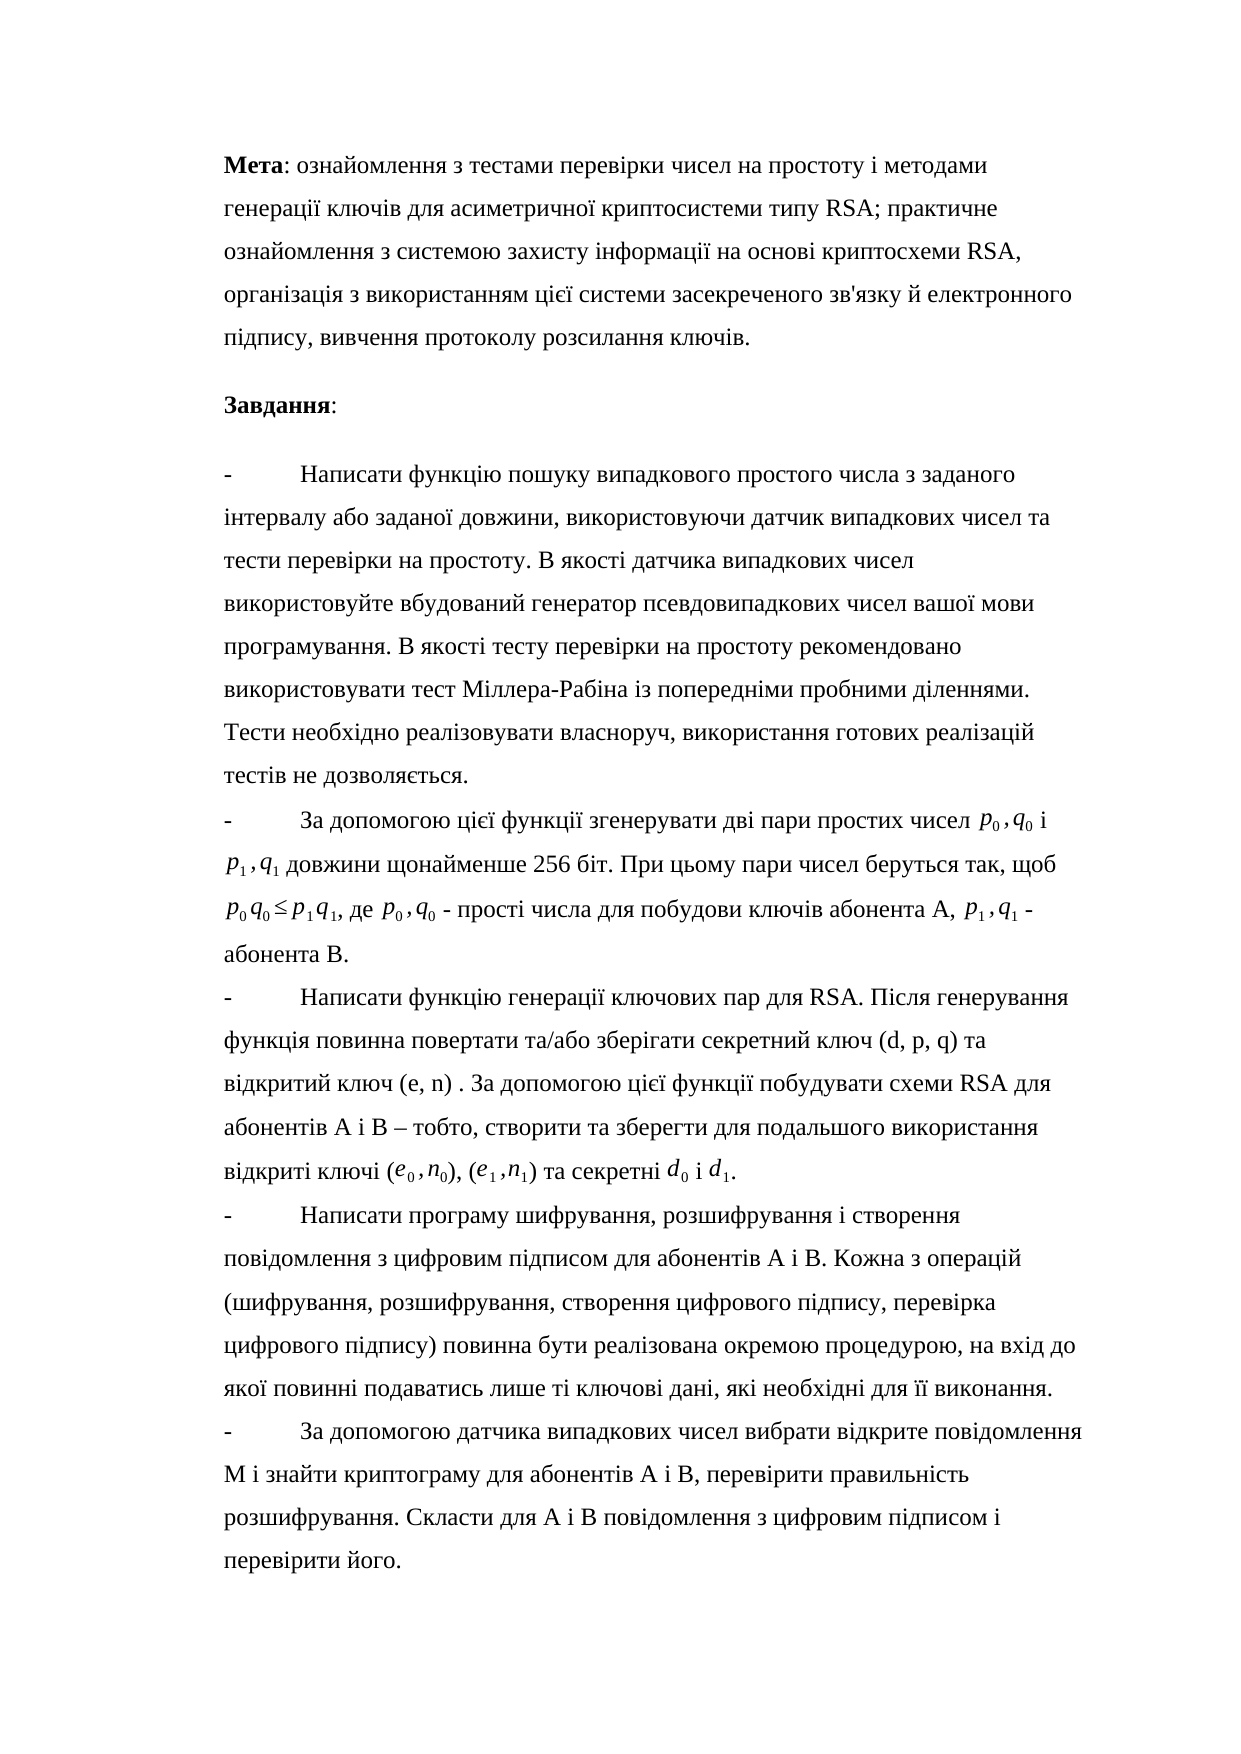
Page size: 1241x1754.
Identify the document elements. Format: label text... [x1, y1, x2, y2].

text Мета: ознайомлення з тестами перевірки чисел на простоту і методами генерації ключів для асиметричної криптосистеми типу RSA; практичне ознайомлення з системою захисту інформації на основі криптосхеми RSA, організація з використанням цієї системи засекреченого зв'язку й електронного підпису, вивчення протоколу розсилання ключів. [224, 150, 1090, 351]
list За допомогою цієї функції згенерувати дві пари простих чисел і довжини щонайменше 256 біт. При цьому пари чисел беруться так, щоб , де - прості числа для побудови ключів абонента А, - абонента В. [224, 804, 1090, 968]
list Написати функцію пошуку випадкового простого числа з заданого інтервалу або заданої довжини, використовуючи датчик випадкових чисел та тести перевірки на простоту. В якості датчика випадкових чисел використовуйте вбудований генератор псевдовипадкових чисел вашої мови програмування. В якості тесту перевірки на простоту рекомендовано використовувати тест Міллера-Рабіна із попередніми пробними діленнями. Тести необхідно реалізовувати власноруч, використання готових реалізацій тестів не дозволяється. [224, 459, 1090, 789]
list Написати програму шифрування, розшифрування і створення повідомлення з цифровим підписом для абонентів А і B. Кожна з операцій (шифрування, розшифрування, створення цифрового підпису, перевірка цифрового підпису) повинна бути реалізована окремою процедурою, на вхід до якої повинні подаватись лише ті ключові дані, які необхідні для її виконання. [224, 1200, 1090, 1402]
list Написати функцію генерації ключових пар для RSA. Після генерування функція повинна повертати та/або зберігати секретний ключ (d, p, q) та відкритий ключ (e, n) . За допомогою цієї функції побудувати схеми RSA для абонентів А і B – тобто, створити та зберегти для подальшого використання відкриті ключі (), () та секретні і . [224, 982, 1090, 1186]
text Завдання: [224, 391, 1090, 419]
list За допомогою датчика випадкових чисел вибрати відкрите повідомлення M і знайти криптограму для абонентів А і B, перевірити правильність розшифрування. Скласти для А і B повідомлення з цифровим підписом і перевірити його. [224, 1416, 1090, 1574]
